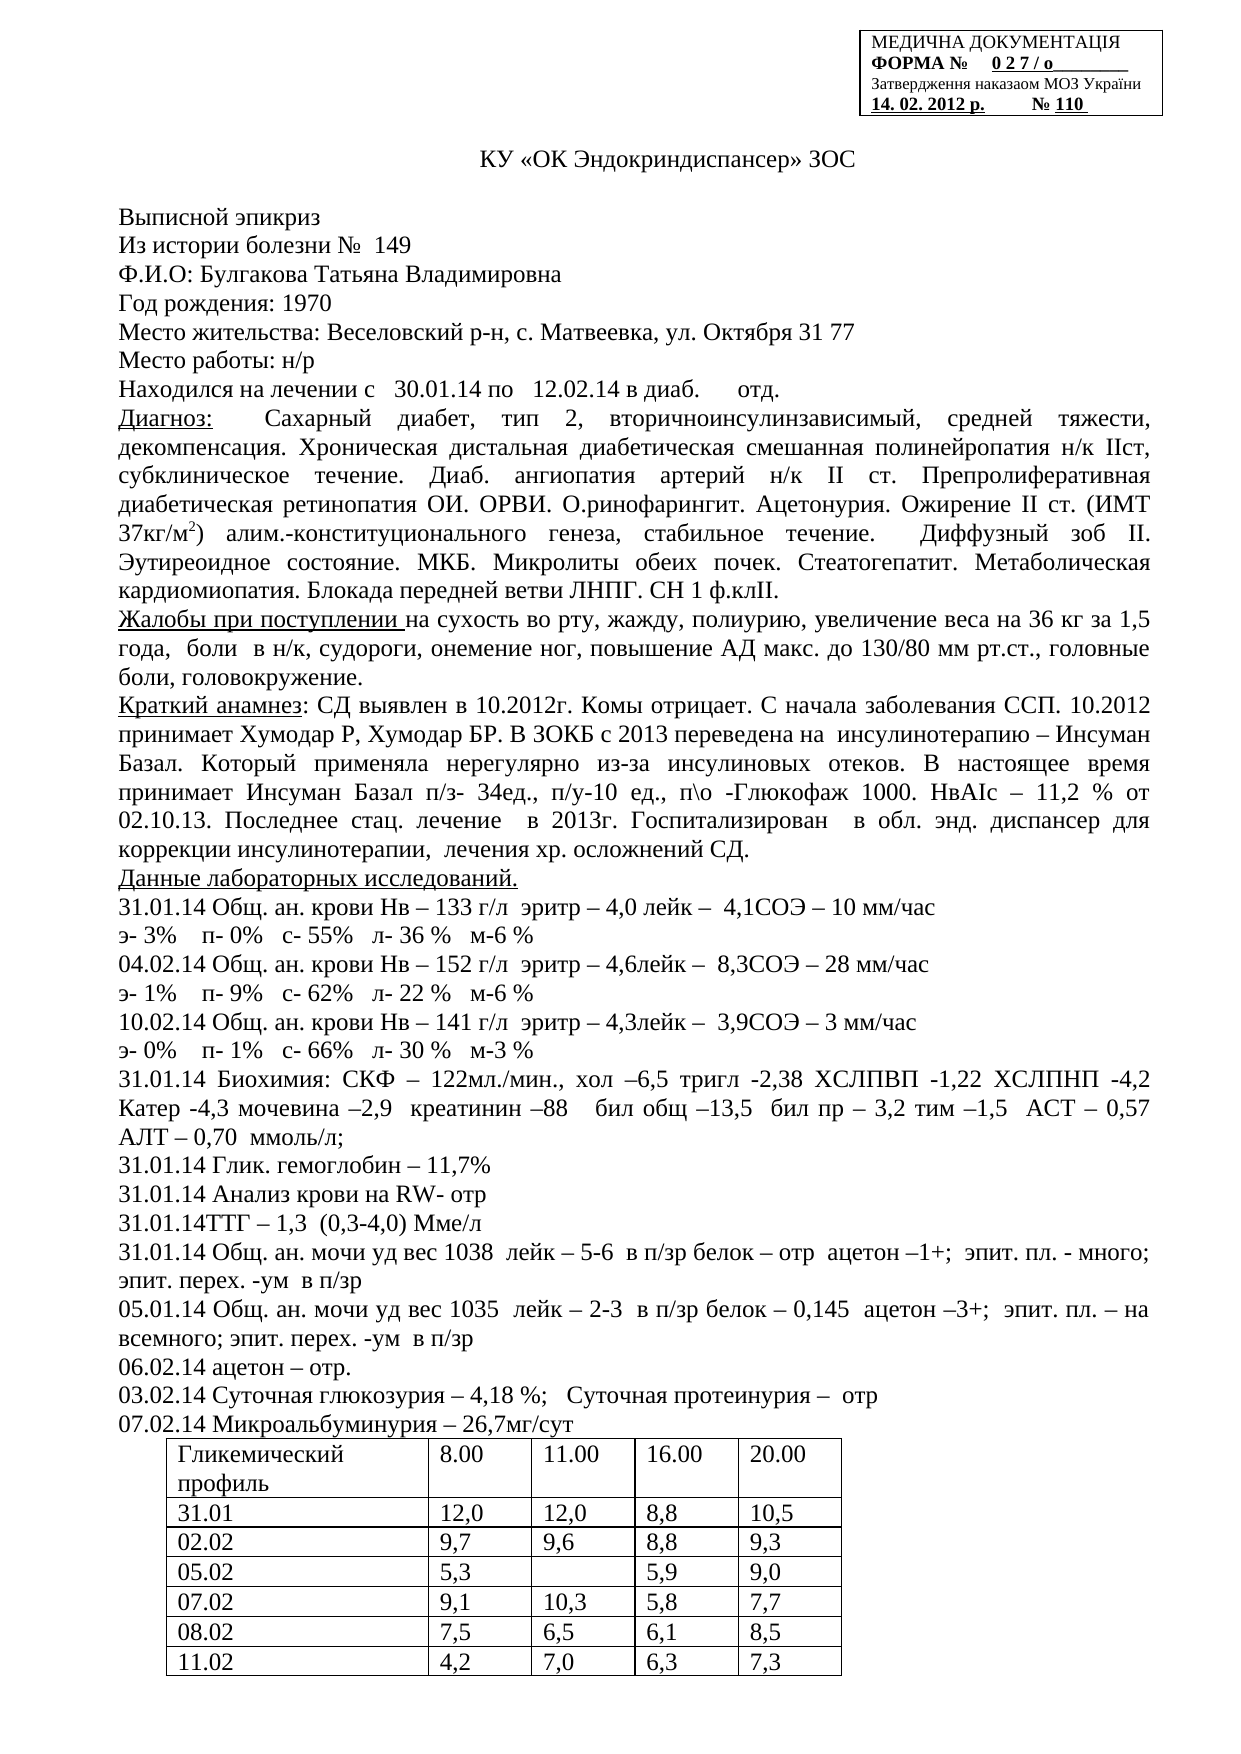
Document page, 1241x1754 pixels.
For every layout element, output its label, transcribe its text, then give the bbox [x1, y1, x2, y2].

table_cell 4,2 [429, 1647, 531, 1675]
subtitle 05.01.14 Общ. ан. мочи уд вес 1035 лейк – 2-3 в п/зр белок – 0,145 ацетон –3+; эпит. пл. – на всемного; эпит. перех. -ум в п/зр [118, 1294, 1152, 1352]
table_cell 11.02 [167, 1647, 428, 1675]
table_cell 7,3 [739, 1647, 841, 1675]
text Жалобы при поступлении на сухость во рту, жажду, полиурию, увеличение веса на 36 кг за 1,5 года, боли в н/к, судороги, онемение ног, повышение АД макс. до 130/80 мм рт.ст., головные боли, головокружение. [118, 604, 1152, 691]
text Место жительства: Веселовский р-н, с. Матвеевка, ул. Октября 31 77 [118, 317, 1152, 346]
table_cell 7,5 [429, 1617, 531, 1646]
table_cell 9,0 [739, 1557, 841, 1586]
subtitle 07.02.14 Микроальбуминурия – 26,7мг/сут [118, 1409, 1152, 1438]
table_cell 6,1 [636, 1617, 738, 1646]
text Находился на лечении с 30.01.14 по 12.02.14 в диаб. отд. [118, 374, 1152, 403]
table_cell 31.01 [167, 1498, 428, 1526]
text э- 3% п- 0% с- 55% л- 36 % м-6 % [118, 921, 1152, 949]
table_header Гликемический профиль [167, 1439, 428, 1497]
text Место работы: н/р [118, 346, 1152, 374]
table_cell 08.02 [167, 1617, 428, 1646]
table_cell 5,8 [636, 1587, 738, 1616]
text э- 0% п- 1% с- 66% л- 30 % м-3 % [118, 1036, 1152, 1064]
text 31.01.14 Анализ крови на RW- отр [118, 1179, 1152, 1208]
text 31.01.14 Общ. ан. крови Нв – 133 г/л эритр – 4,0 лейк – 4,1СОЭ – 10 мм/час [118, 892, 1152, 921]
table_cell 7,7 [739, 1587, 841, 1616]
text 06.02.14 ацетон – отр. [118, 1352, 1152, 1381]
table_cell 9,1 [429, 1587, 531, 1616]
table_cell 07.02 [167, 1587, 428, 1616]
text Краткий анамнез: СД выявлен в 10.2012г. Комы отрицает. С начала заболевания ССП. 10.2012 принимает Хумодар Р, Хумодар БР. В ЗОКБ с 2013 переведена на инсулинотерапию – Инсуман Базал. Который применяла нерегулярно из-за инсулиновых отеков. В настоящее время принимает Инсуман Базал п/з- 34ед., п/у-10 ед., п\о -Глюкофаж 1000. НвАIс – 11,2 % от 02.10.13. Последнее стац. лечение в 2013г. Госпитализирован в обл. энд. диспансер для коррекции инсулинотерапии, лечения хр. осложнений СД. [118, 691, 1152, 863]
subtitle Из истории болезни № 149 [118, 231, 1152, 259]
table_cell 8,8 [636, 1498, 738, 1526]
text Данные лабораторных исследований. [118, 863, 1152, 892]
subtitle Выписной эпикриз [118, 202, 1158, 231]
text 31.01.14 Биохимия: СКФ – 122мл./мин., хол –6,5 тригл -2,38 ХСЛПВП -1,22 ХСЛПНП -4,2 Катер -4,3 мочевина –2,9 креатинин –88 бил общ –13,5 бил пр – 3,2 тим –1,5 АСТ – 0,57 АЛТ – 0,70 ммоль/л; [118, 1064, 1152, 1151]
text 03.02.14 Суточная глюкозурия – 4,18 %; Суточная протеинурия – отр [118, 1381, 1152, 1409]
table_header 11.00 [532, 1439, 634, 1497]
table_cell 9,6 [532, 1528, 634, 1556]
text э- 1% п- 9% с- 62% л- 22 % м-6 % [118, 978, 1152, 1007]
text 31.01.14ТТГ – 1,3 (0,3-4,0) Мме/л [118, 1208, 1152, 1237]
table_cell 12,0 [532, 1498, 634, 1526]
table_cell 6,3 [636, 1647, 738, 1675]
table_cell [532, 1557, 634, 1586]
table_cell 6,5 [532, 1617, 634, 1646]
table_cell 05.02 [167, 1557, 428, 1586]
table_cell 9,3 [739, 1528, 841, 1556]
table_cell 10,3 [532, 1587, 634, 1616]
table_cell 12,0 [429, 1498, 531, 1526]
text 04.02.14 Общ. ан. крови Нв – 152 г/л эритр – 4,6лейк – 8,3СОЭ – 28 мм/час [118, 949, 1152, 978]
subtitle КУ «ОК Эндокриндиспансер» ЗОС [177, 144, 1158, 173]
table_header 20.00 [739, 1439, 841, 1497]
table_cell 10,5 [739, 1498, 841, 1526]
text Диагноз: Сахарный диабет, тип 2, вторичноинсулинзависимый, средней тяжести, декомпенсация. Хроническая дистальная диабетическая смешанная полинейропатия н/к IIст, субклиническое течение. Диаб. ангиопатия артерий н/к II ст. Препролиферативная диабетическая ретинопатия ОИ. ОРВИ. О.ринофарингит. Ацетонурия. Ожирение II ст. (ИМТ 37кг/м2) алим.-конституционального генеза, стабильное течение. Диффузный зоб II. Эутиреоидное состояние. МКБ. Микролиты обеих почек. Стеатогепатит. Метаболическая кардиомиопатия. Блокада передней ветви ЛНПГ. СН 1 ф.клII. [118, 403, 1152, 604]
text 31.01.14 Глик. гемоглобин – 11,7% [118, 1151, 1152, 1179]
table_cell 5,9 [636, 1557, 738, 1586]
table_cell 7,0 [532, 1647, 634, 1675]
table_cell 02.02 [167, 1528, 428, 1556]
table_cell 8,8 [636, 1528, 738, 1556]
table_cell 5,3 [429, 1557, 531, 1586]
table_header 8.00 [429, 1439, 531, 1497]
table_cell 9,7 [429, 1528, 531, 1556]
text Год рождения: 1970 [118, 288, 1152, 317]
table_cell 8,5 [739, 1617, 841, 1646]
table_header 16.00 [636, 1439, 738, 1497]
subtitle Ф.И.О: Булгакова Татьяна Владимировна [118, 259, 1152, 288]
subtitle 31.01.14 Общ. ан. мочи уд вес 1038 лейк – 5-6 в п/зр белок – отр ацетон –1+; эпит. пл. - много; эпит. перех. -ум в п/зр [118, 1237, 1152, 1294]
text 10.02.14 Общ. ан. крови Нв – 141 г/л эритр – 4,3лейк – 3,9СОЭ – 3 мм/час [118, 1007, 1152, 1036]
